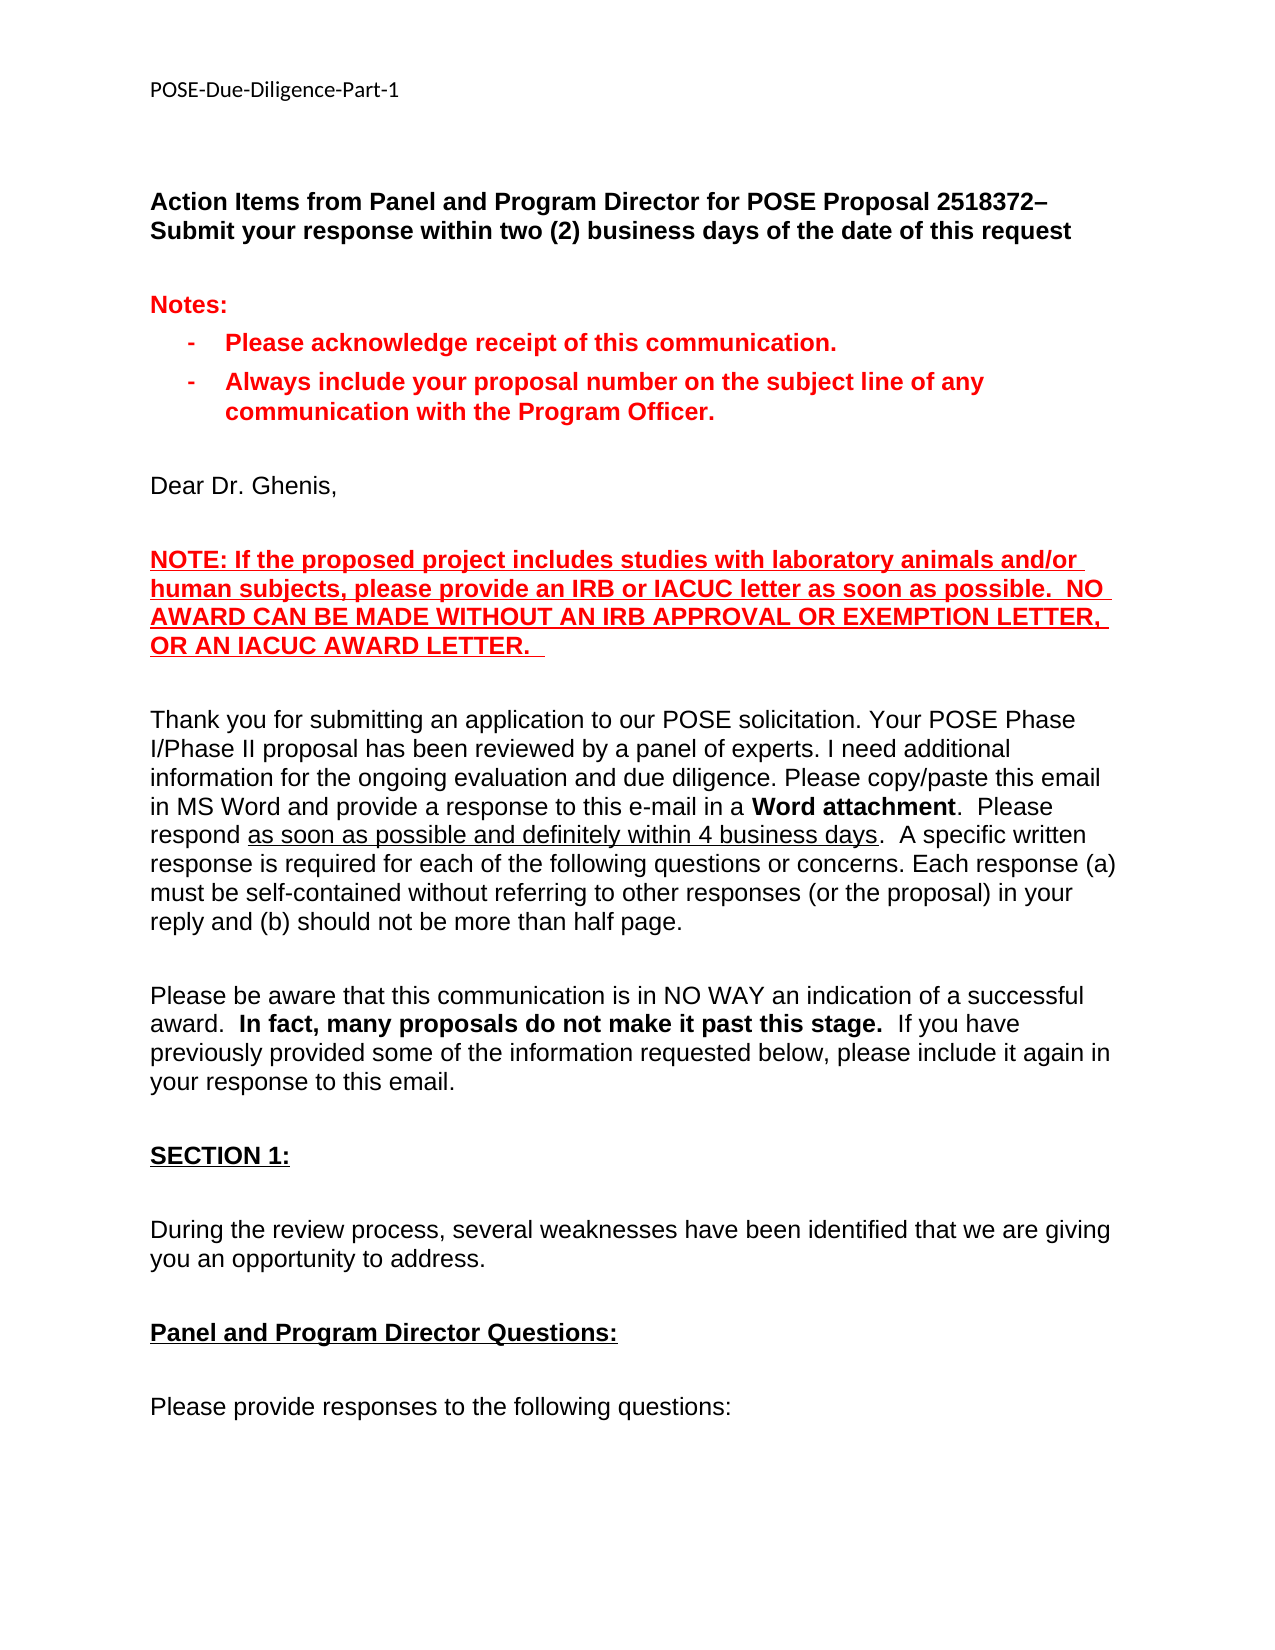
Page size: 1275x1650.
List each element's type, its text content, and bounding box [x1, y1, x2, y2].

text Dear Dr. Ghenis, [150, 471, 1125, 499]
text NOTE: If the proposed project includes studies with laboratory animals and/or human subjects, please provide an IRB or IACUC letter as soon as possible. NO AWARD CAN BE MADE WITHOUT AN IRB APPROVAL OR EXEMPTION LETTER, OR AN IACUC AWARD LETTER. [150, 545, 1125, 660]
text Thank you for submitting an application to our POSE solicitation. Your POSE Phase I/Phase II proposal has been reviewed by a panel of experts. I need additional information for the ongoing evaluation and due diligence. Please copy/paste this email in MS Word and provide a response to this e-mail in a Word attachment. Please respond as soon as possible and definitely within 4 business days. A specific written response is required for each of the following questions or concerns. Each response (a) must be self-contained without referring to other responses (or the proposal) in your reply and (b) should not be more than half page. [150, 705, 1125, 935]
text Panel and Program Director Questions: [150, 1318, 1125, 1347]
text SECTION 1: [150, 1141, 1125, 1170]
list Please acknowledge receipt of this communication. [187, 327, 1125, 358]
text Notes: [150, 290, 1125, 319]
text During the review process, several weaknesses have been identified that we are giving you an opportunity to address. [150, 1215, 1125, 1273]
text Please provide responses to the following questions: [150, 1392, 1125, 1421]
text Action Items from Panel and Program Director for POSE Proposal 2518372– Submit your response within two (2) business days of the date of this request [150, 187, 1125, 244]
list Always include your proposal number on the subject line of any communication with the Program Officer. [187, 366, 1125, 425]
text Please be aware that this communication is in NO WAY an indication of a successful award. In fact, many proposals do not make it past this stage. If you have previously provided some of the information requested below, please include it again in your response to this email. [150, 981, 1125, 1096]
